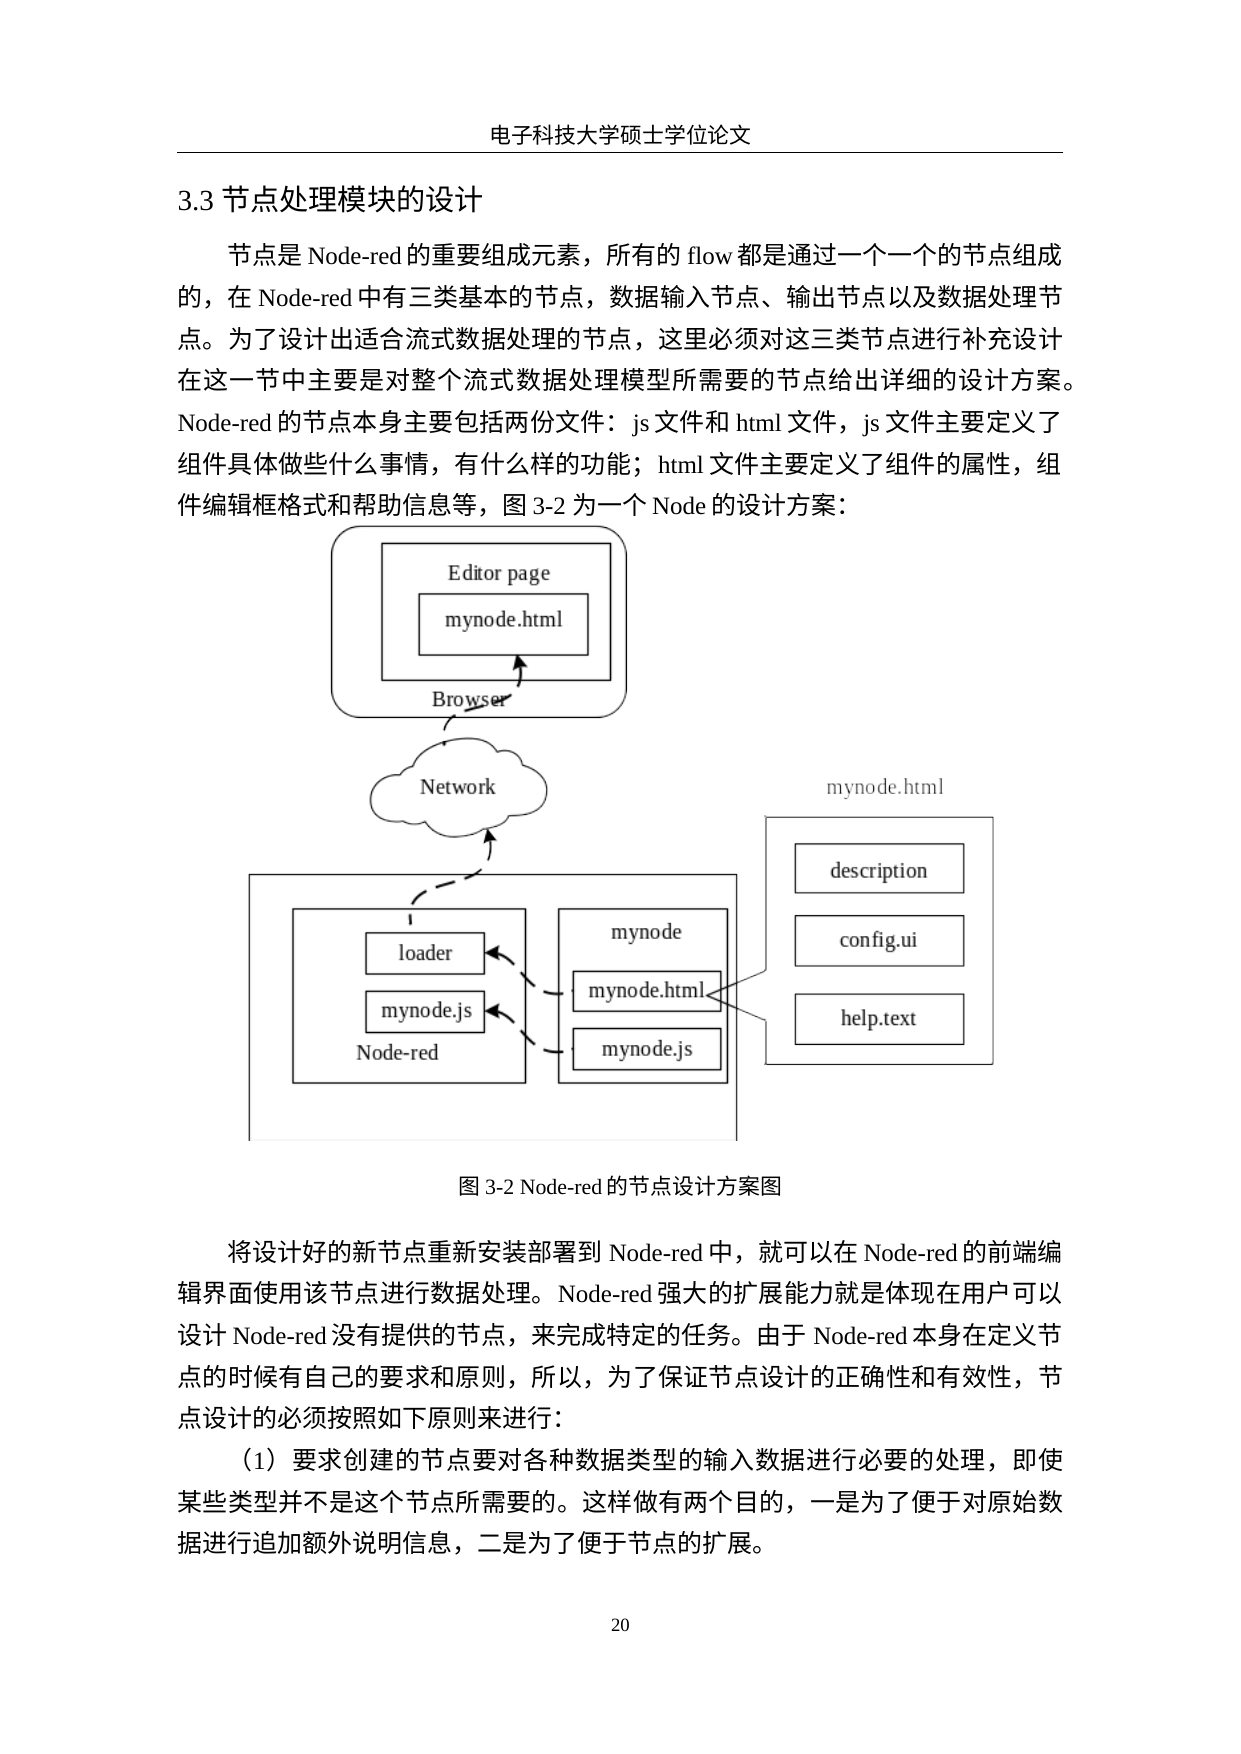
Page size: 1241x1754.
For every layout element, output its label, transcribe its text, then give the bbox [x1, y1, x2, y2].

text 节点是Node-red的重要组成元素，所有的flow都是通过一个一个的节点组成的，在Node-red中有三类基本的节点，数据输入节点、输出节点以及数据处理节点。为了设计出适合流式数据处理的节点，这里必须对这三类节点进行补充设计，在这一节中主要是对整个流式数据处理模型所需要的节点给出详细的设计方案。Node-red的节点本身主要包括两份文件：js文件和html文件，js文件主要定义了组件具体做些什么事情，有什么样的功能；html文件主要定义了组件的属性，组件编辑框格式和帮助信息等，图3-2 为一个Node的设计方案： [177, 231, 1063, 523]
text 图3-2 Node-red的节点设计方案图 [177, 1161, 1063, 1203]
text （1）要求创建的节点要对各种数据类型的输入数据进行必要的处理，即使某些类型并不是这个节点所需要的。这样做有两个目的，一是为了便于对原始数据进行追加额外说明信息，二是为了便于节点的扩展。 [177, 1436, 1063, 1561]
text 将设计好的新节点重新安装部署到Node-red中，就可以在Node-red的前端编辑界面使用该节点进行数据处理。Node-red强大的扩展能力就是体现在用户可以设计Node-red没有提供的节点，来完成特定的任务。由于Node-red本身在定义节点的时候有自己的要求和原则，所以，为了保证节点设计的正确性和有效性，节点设计的必须按照如下原则来进行： [177, 1228, 1063, 1436]
